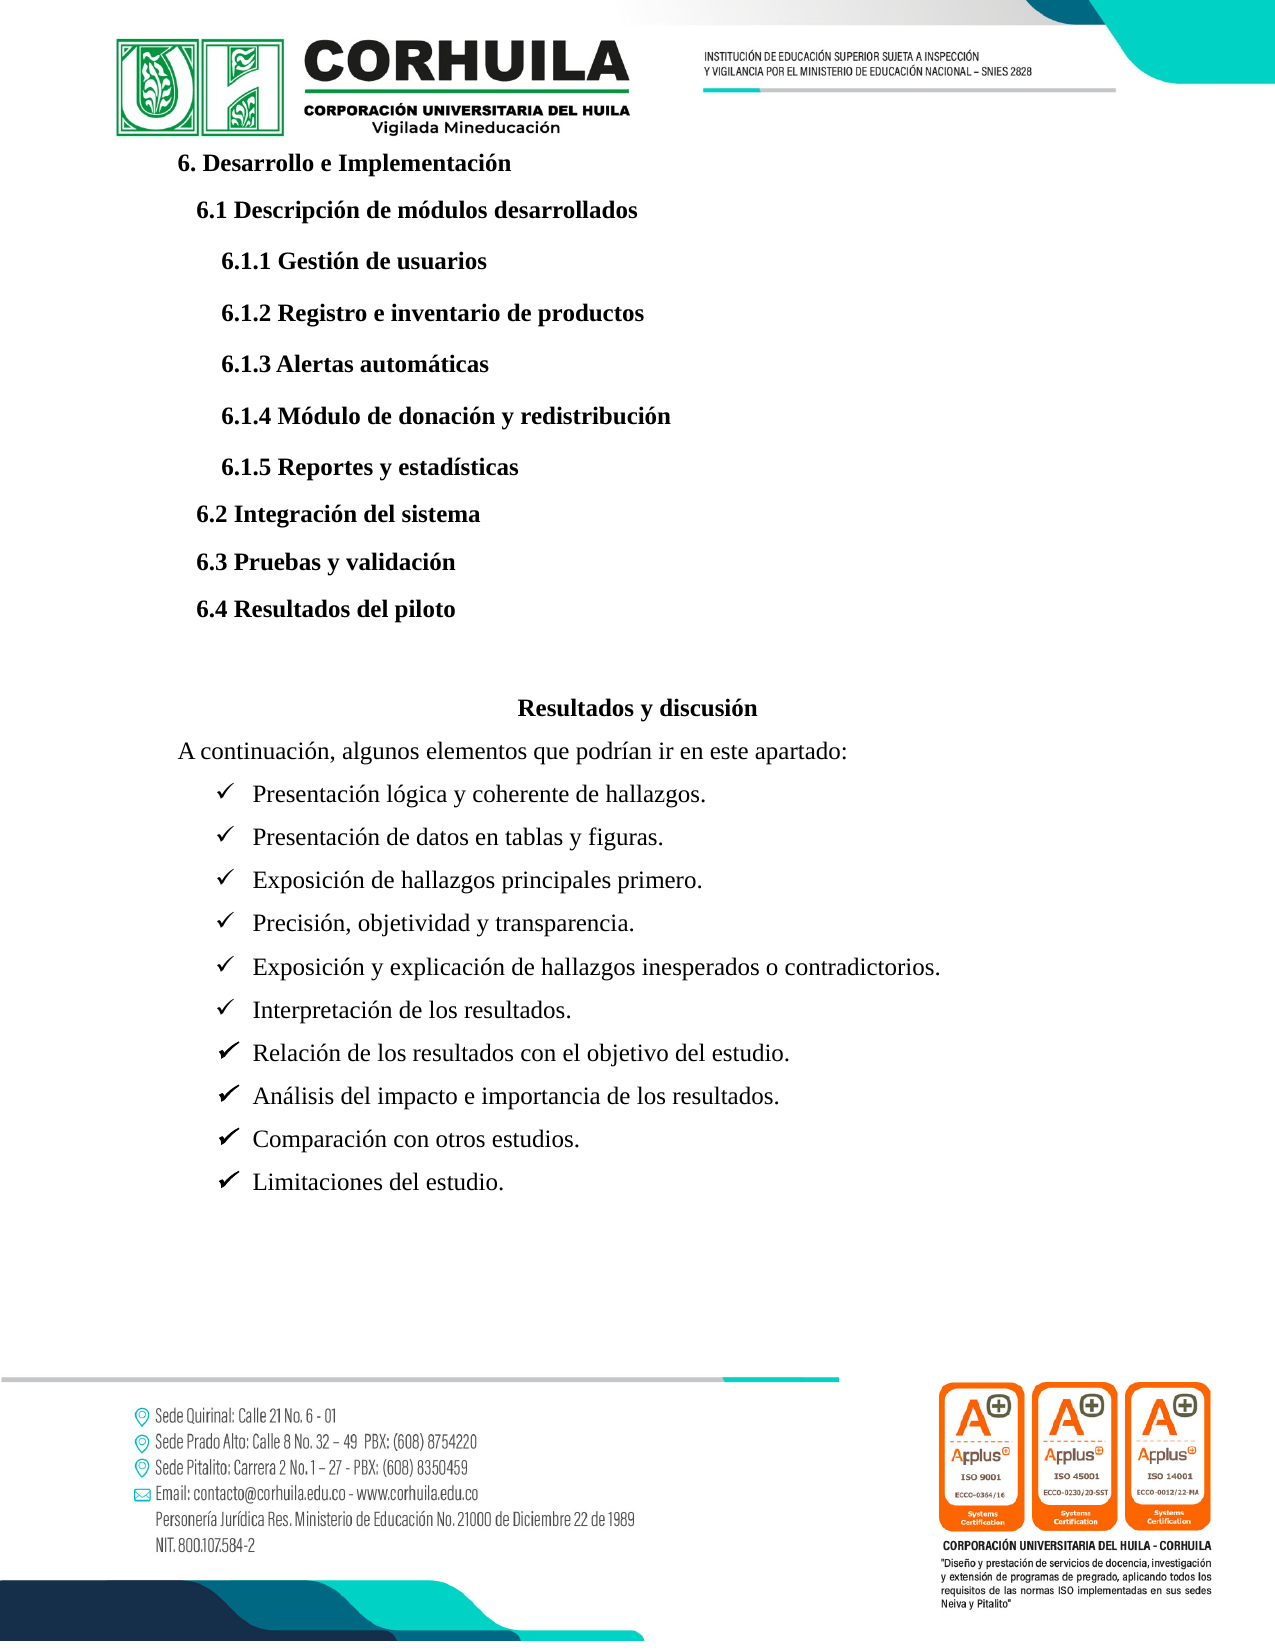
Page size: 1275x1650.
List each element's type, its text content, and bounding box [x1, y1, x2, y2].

picture [0, 1286, 1275, 1641]
subtitle 6.1.2 Registro e inventario de productos [177, 298, 1098, 327]
list Limitaciones del estudio. [215, 1167, 1098, 1196]
subtitle 6.1.5 Reportes y estadísticas [177, 452, 1098, 481]
subtitle 6.1.3 Alertas automáticas [177, 349, 1098, 378]
list Exposición y explicación de hallazgos inesperados o contradictorios. [215, 952, 1098, 980]
subtitle 6. Desarrollo e Implementación [177, 148, 1098, 176]
subtitle Resultados y discusión [177, 693, 1098, 722]
list Análisis del impacto e importancia de los resultados. [215, 1081, 1098, 1110]
list Presentación de datos en tablas y figuras. [215, 822, 1098, 851]
list Exposición de hallazgos principales primero. [215, 865, 1098, 894]
list Presentación lógica y coherente de hallazgos. [215, 779, 1098, 808]
subtitle 6.1 Descripción de módulos desarrollados [177, 195, 1098, 224]
picture [13, 0, 1275, 282]
text A continuación, algunos elementos que podrían ir en este apartado: [177, 736, 1098, 765]
subtitle 6.4 Resultados del piloto [177, 594, 1098, 623]
list Interpretación de los resultados. [215, 995, 1098, 1023]
subtitle 6.1.1 Gestión de usuarios [177, 246, 1098, 275]
list Relación de los resultados con el objetivo del estudio. [215, 1038, 1098, 1067]
list Precisión, objetividad y transparencia. [215, 908, 1098, 937]
subtitle 6.3 Pruebas y validación [177, 547, 1098, 576]
subtitle 6.2 Integración del sistema [177, 499, 1098, 528]
list Comparación con otros estudios. [215, 1124, 1098, 1153]
subtitle 6.1.4 Módulo de donación y redistribución [177, 401, 1098, 429]
